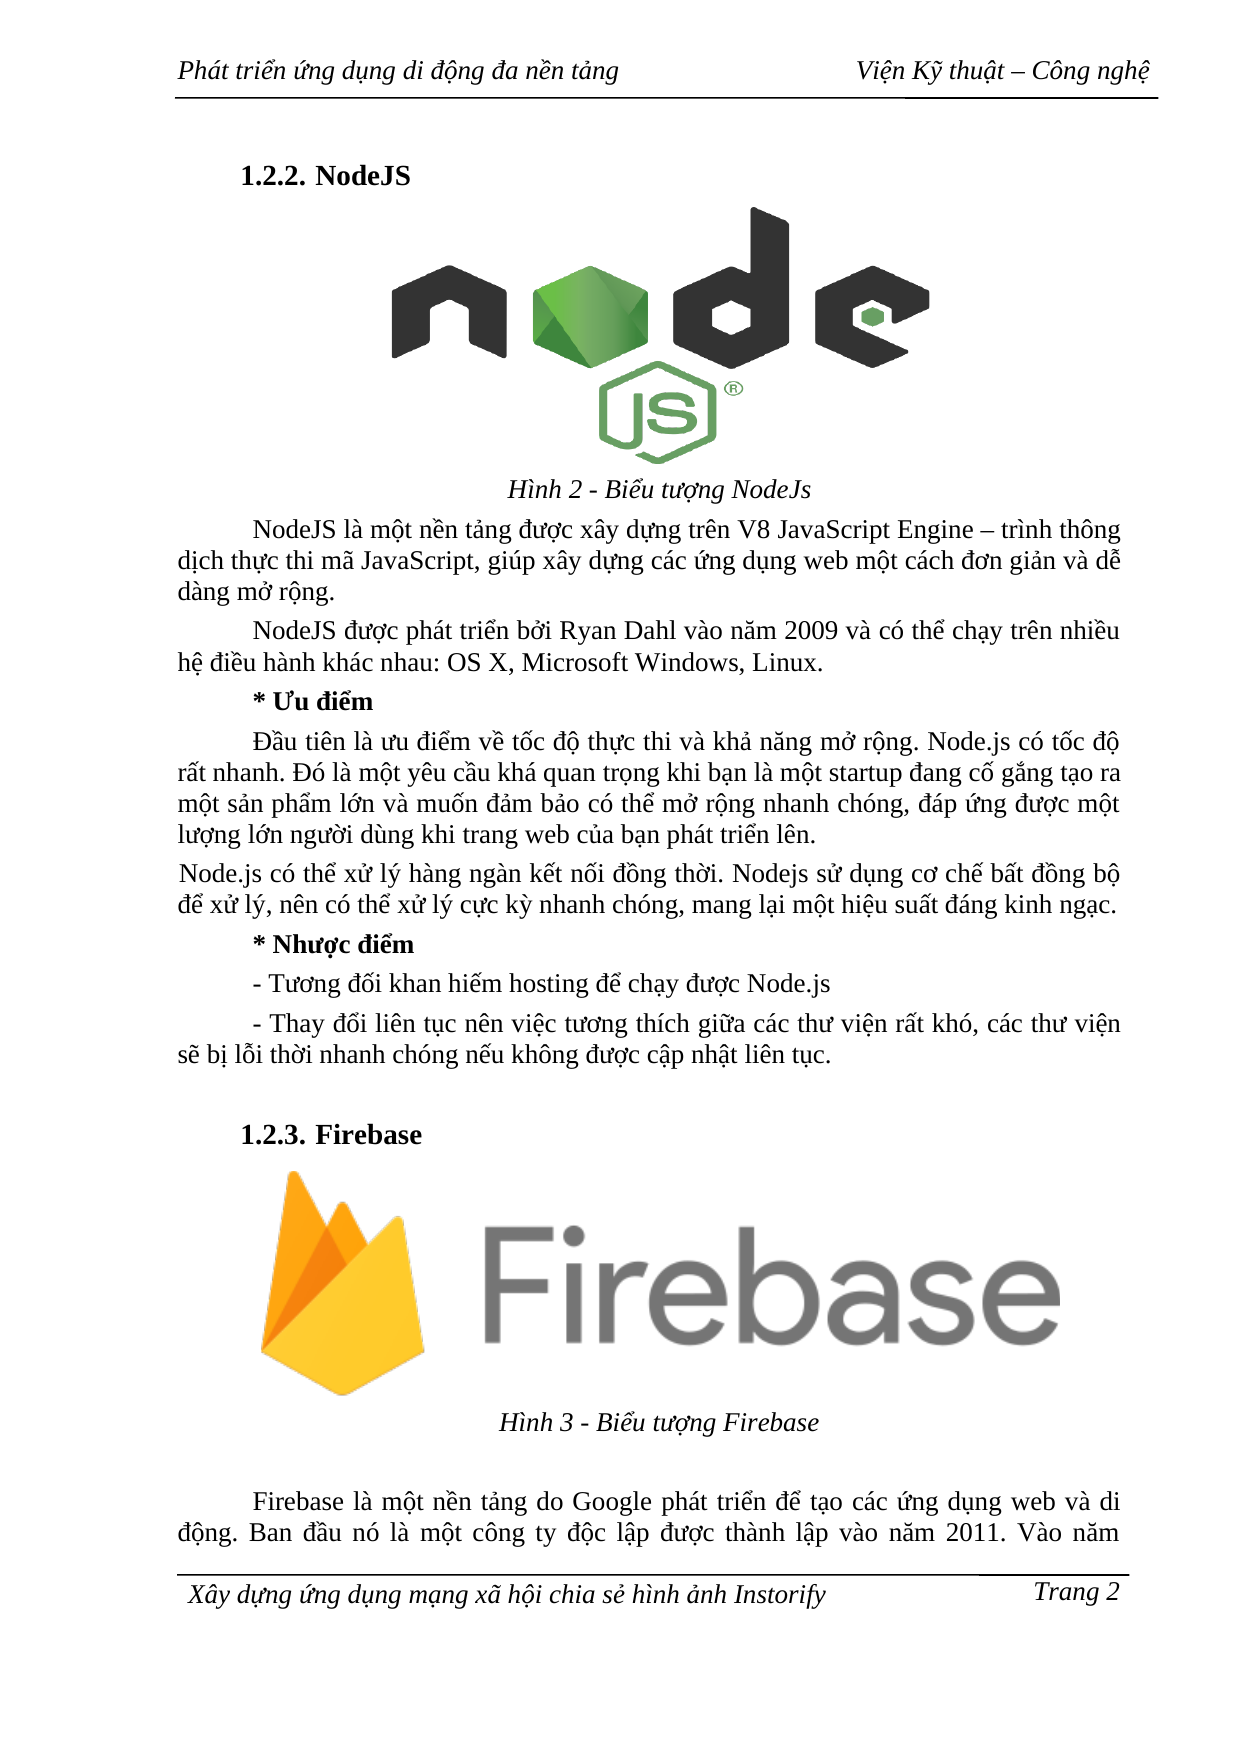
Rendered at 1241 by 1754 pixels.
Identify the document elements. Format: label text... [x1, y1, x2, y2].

text * Nhược điểm [178, 928, 1122, 959]
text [177, 1485, 1122, 1547]
picture [260, 1171, 1060, 1397]
text - Thay đổi liên tục nên việc tương thích giữa các thư viện rất khó, các thư viện sẽ bị lỗi thời nhanh chóng nếu không được cập nhật liên tục. [177, 1007, 1122, 1069]
text NodeJS được phát triển bởi Ryan Dahl vào năm 2009 và có thể chạy trên nhiều hệ điều hành khác nhau: OS X, Microsoft Windows, Linux. [177, 614, 1122, 677]
picture [391, 207, 930, 464]
text * Ưu điểm [178, 685, 1122, 716]
text Firebase [240, 1117, 1122, 1151]
text Node.js có thể xử lý hàng ngàn kết nối đồng thời. Nodejs sử dụng cơ chế bất đồng bộ để xử lý, nên có thể xử lý cực kỳ nhanh chóng, mang lại một hiệu suất đáng kinh ngạc. [177, 857, 1122, 920]
text - Tương đối khan hiếm hosting để chạy được Node.js [177, 968, 1122, 999]
text Đầu tiên là ưu điểm về tốc độ thực thi và khả năng mở rộng. Node.js có tốc độ rất nhanh. Đó là một yêu cầu khá quan trọng khi bạn là một startup đang cố gắng tạo ra một sản phẩm lớn và muốn đảm bảo có thể mở rộng nhanh chóng, đáp ứng được một lượng lớn người dùng khi trang web của bạn phát triển lên. [177, 724, 1122, 849]
text NodeJS [240, 158, 1122, 191]
